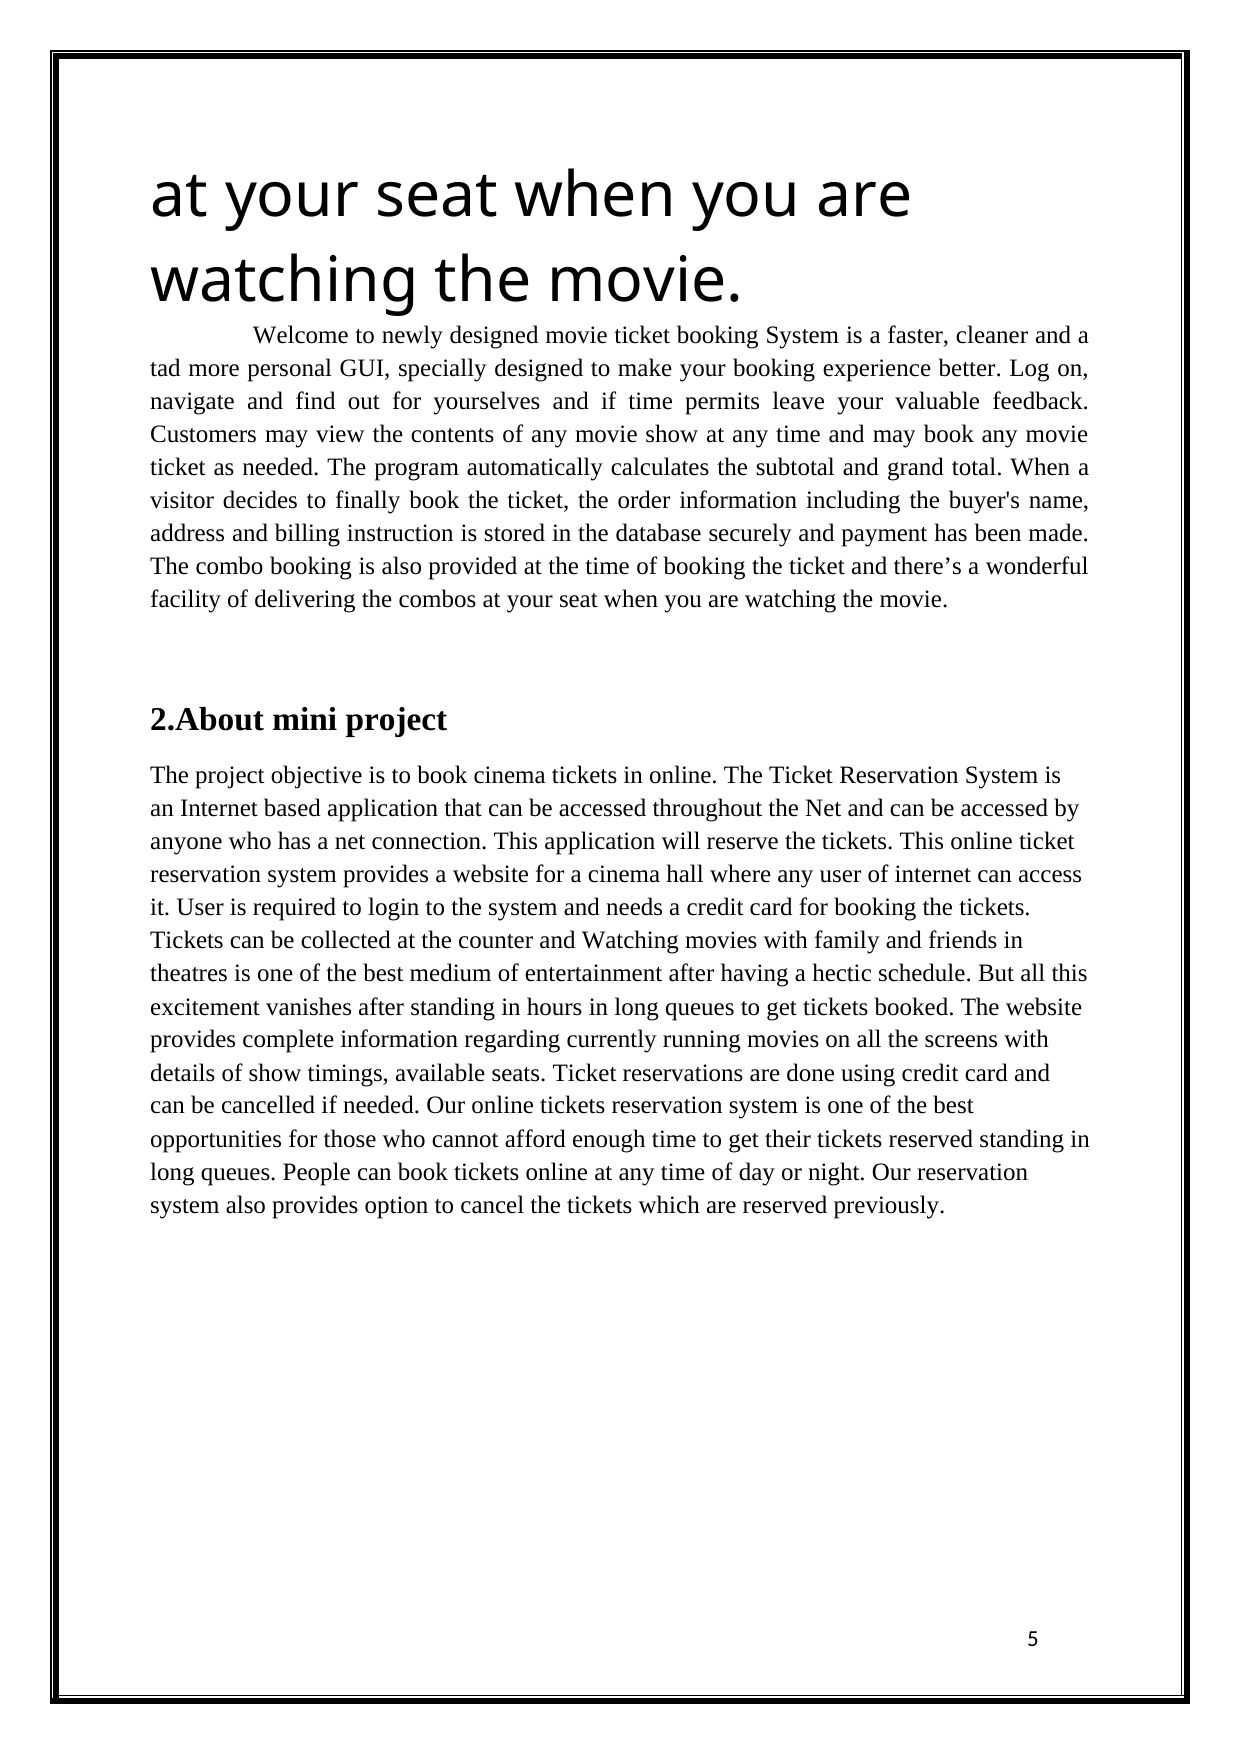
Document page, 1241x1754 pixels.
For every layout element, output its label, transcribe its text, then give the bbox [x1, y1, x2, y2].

text Welcome to newly designed movie ticket booking System is a faster, cleaner and a tad more personal GUI, specially designed to make your booking experience better. Log on, navigate and find out for yourselves and if time permits leave your valuable feedback. Customers may view the contents of any movie show at any time and may book any movie ticket as needed. The program automatically calculates the subtotal and grand total. When a visitor decides to finally book the ticket, the order information including the buyer's name, address and billing instruction is stored in the database securely and payment has been made. The combo booking is also provided at the time of booking the ticket and there’s a wonderful facility of delivering the combos at your seat when you are watching the movie. [150, 320, 1090, 613]
text 2.About mini project [150, 700, 1090, 738]
text The project objective is to book cinema tickets in online. The Ticket Reservation System is an Internet based application that can be accessed throughout the Net and can be accessed by anyone who has a net connection. This application will reserve the tickets. This online ticket reservation system provides a website for a cinema hall where any user of internet can access it. User is required to login to the system and needs a credit card for booking the tickets. Tickets can be collected at the counter and Watching movies with family and friends in theatres is one of the best medium of entertainment after having a hectic schedule. But all this excitement vanishes after standing in hours in long queues to get tickets booked. The website provides complete information regarding currently running movies on all the screens with details of show timings, available seats. Ticket reservations are done using credit card and can be cancelled if needed. Our online tickets reservation system is one of the best opportunities for those who cannot afford enough time to get their tickets reserved standing in long queues. People can book tickets online at any time of day or night. Our reservation system also provides option to cancel the tickets which are reserved previously. [150, 760, 1090, 1218]
text at your seat when you are watching the movie. [150, 150, 1090, 320]
